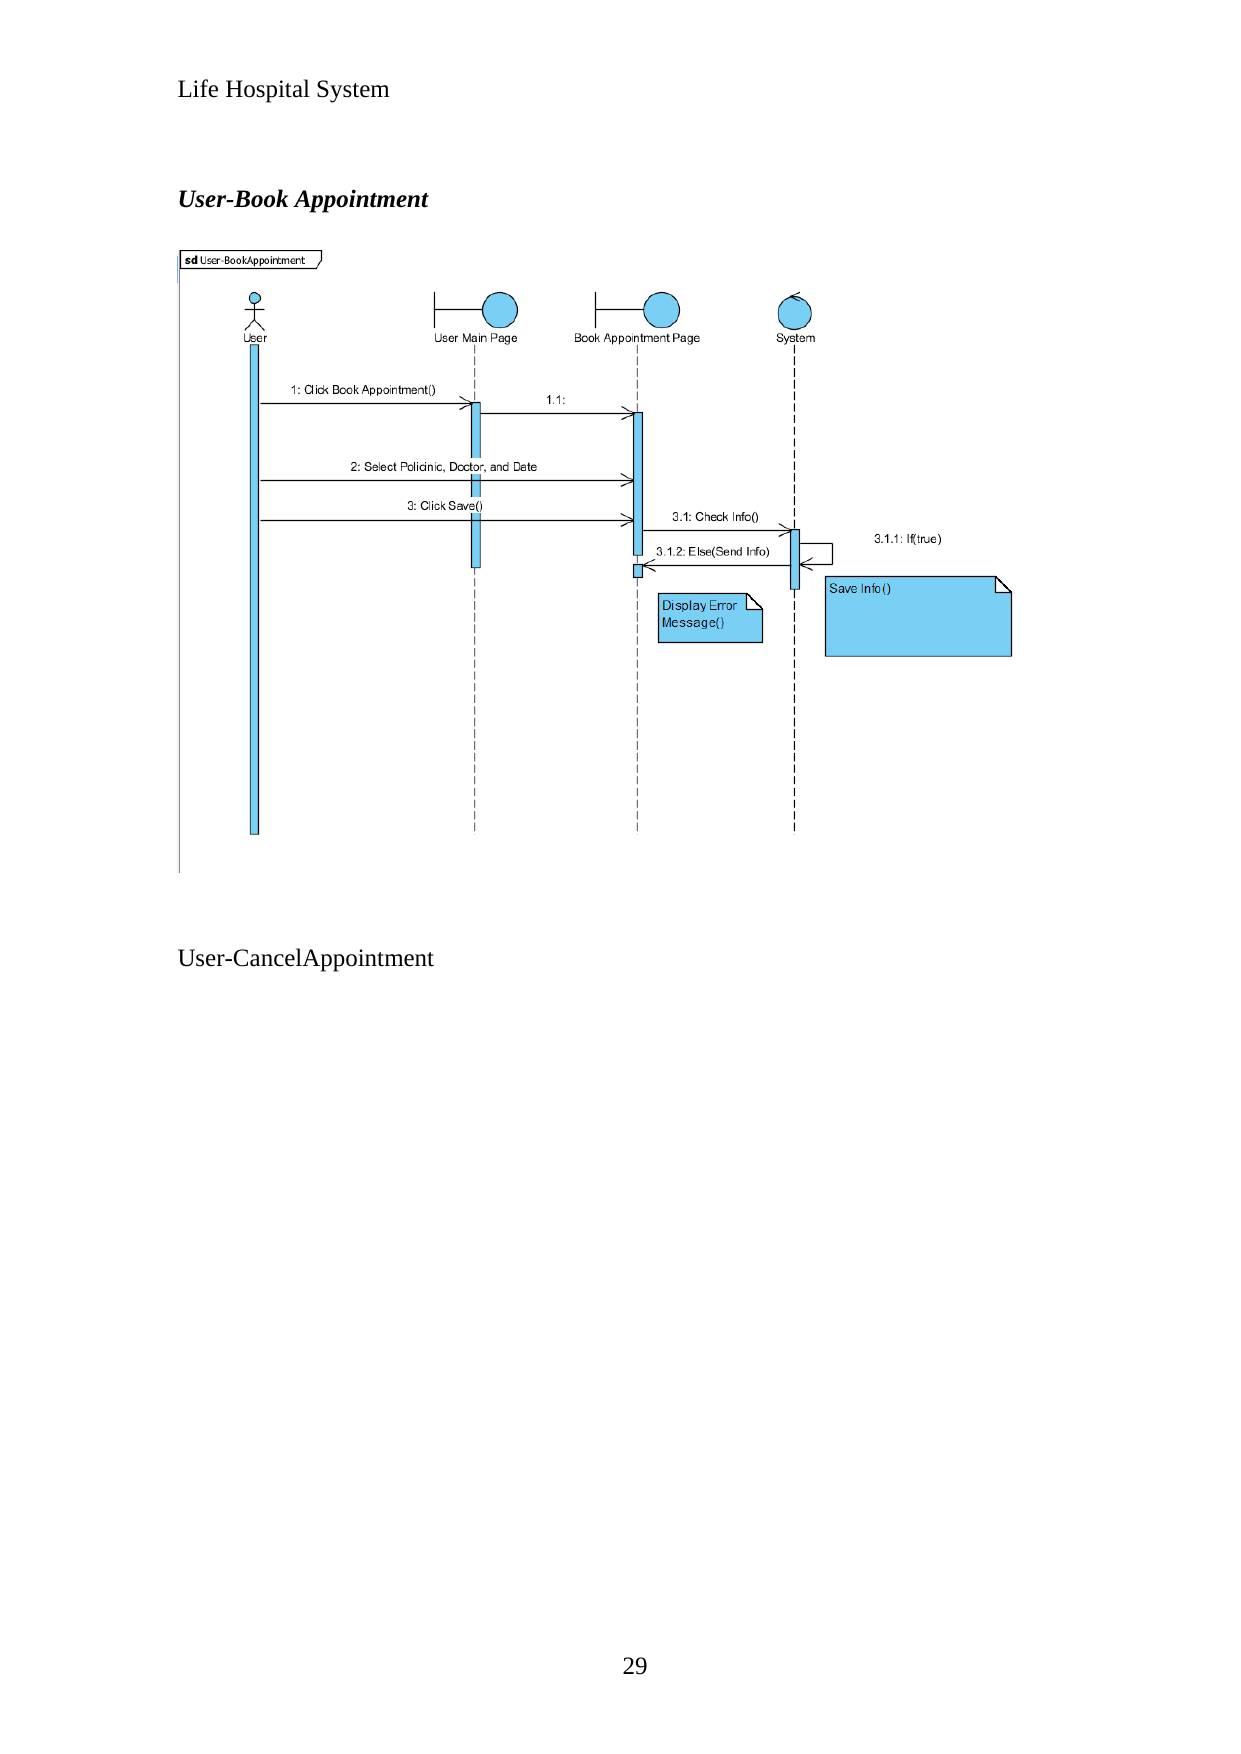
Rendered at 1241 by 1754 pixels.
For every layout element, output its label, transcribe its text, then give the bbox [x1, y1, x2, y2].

picture [177, 250, 1121, 873]
text User-Book Appointment [148, 184, 1093, 213]
text User-CancelAppointment [148, 943, 1093, 972]
